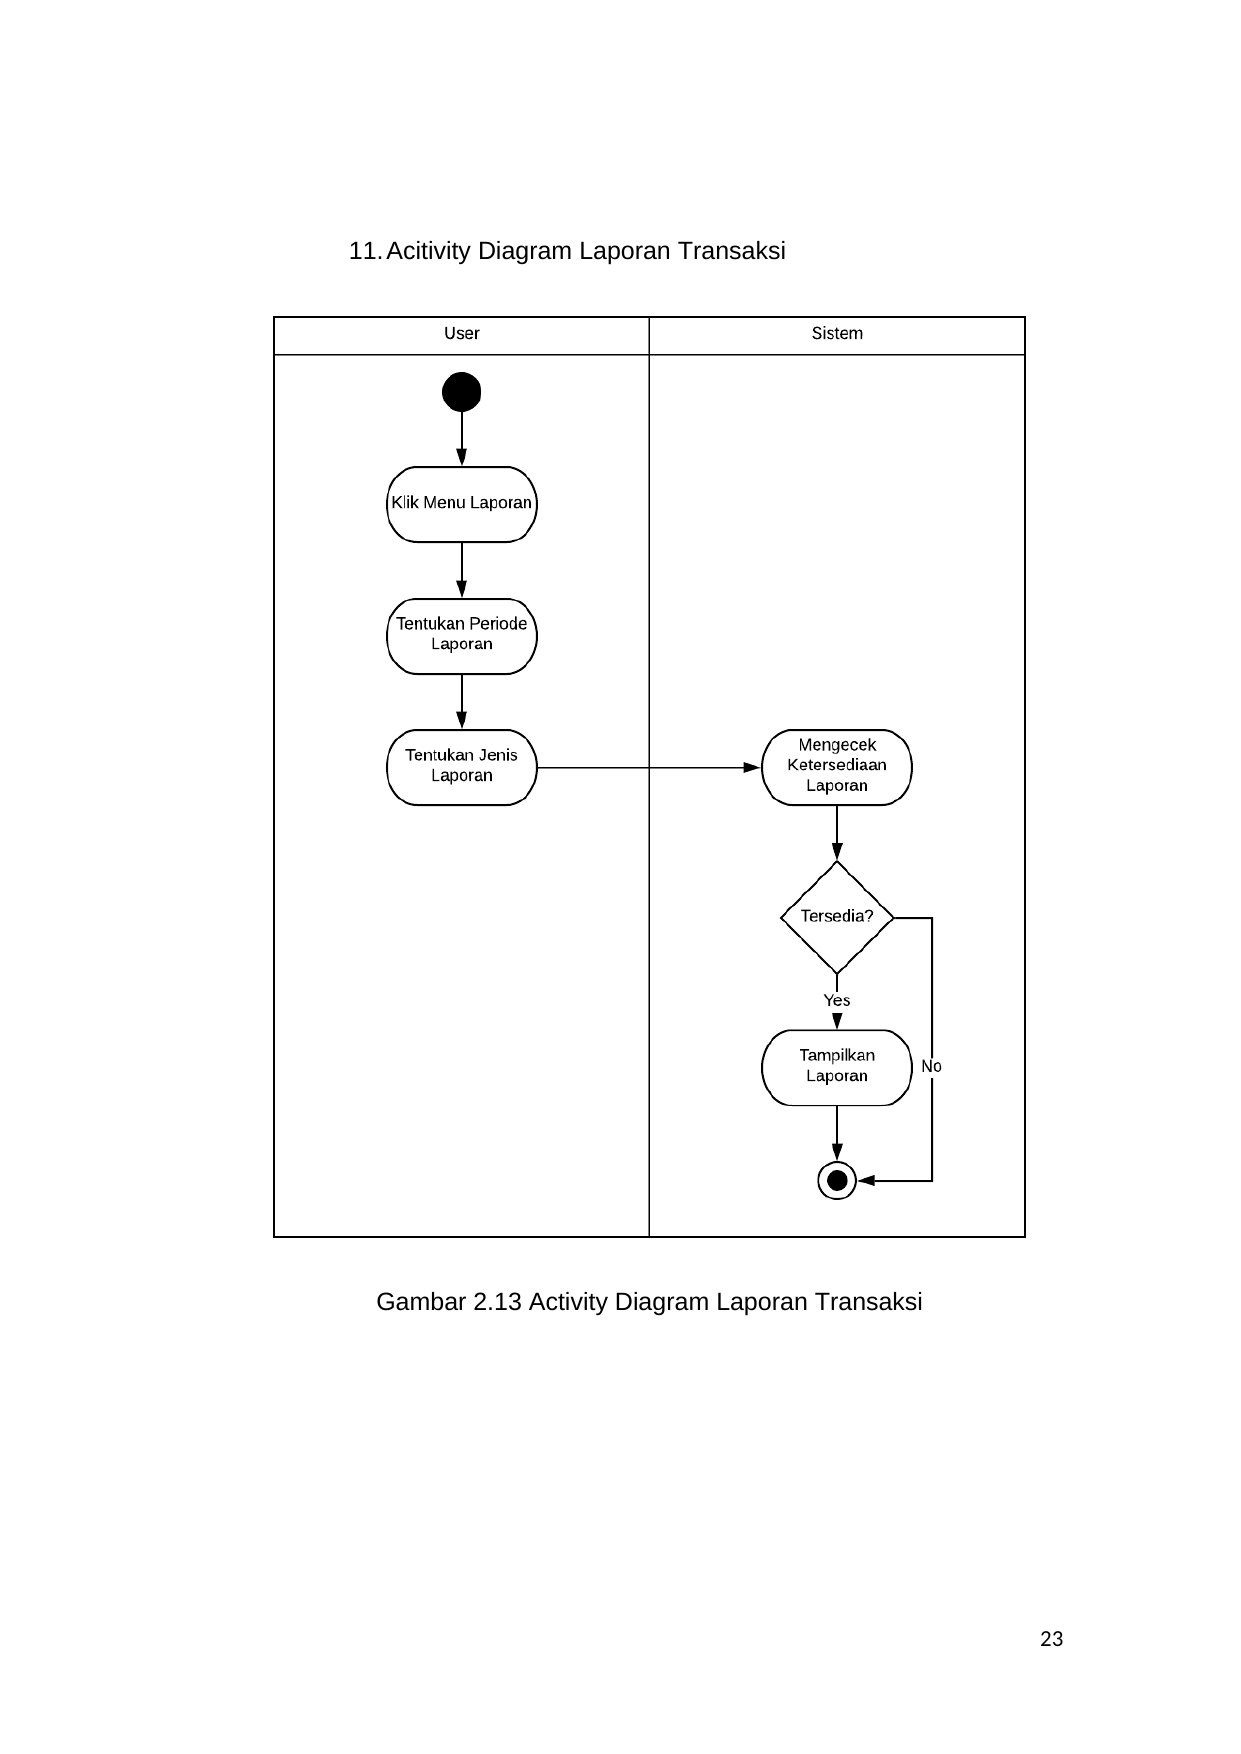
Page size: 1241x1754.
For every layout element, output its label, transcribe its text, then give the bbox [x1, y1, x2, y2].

picture [236, 279, 1062, 1274]
text Gambar 2.13 Activity Diagram Laporan Transaksi [236, 1287, 1063, 1316]
list Acitivity Diagram Laporan Transaksi [349, 236, 1063, 265]
